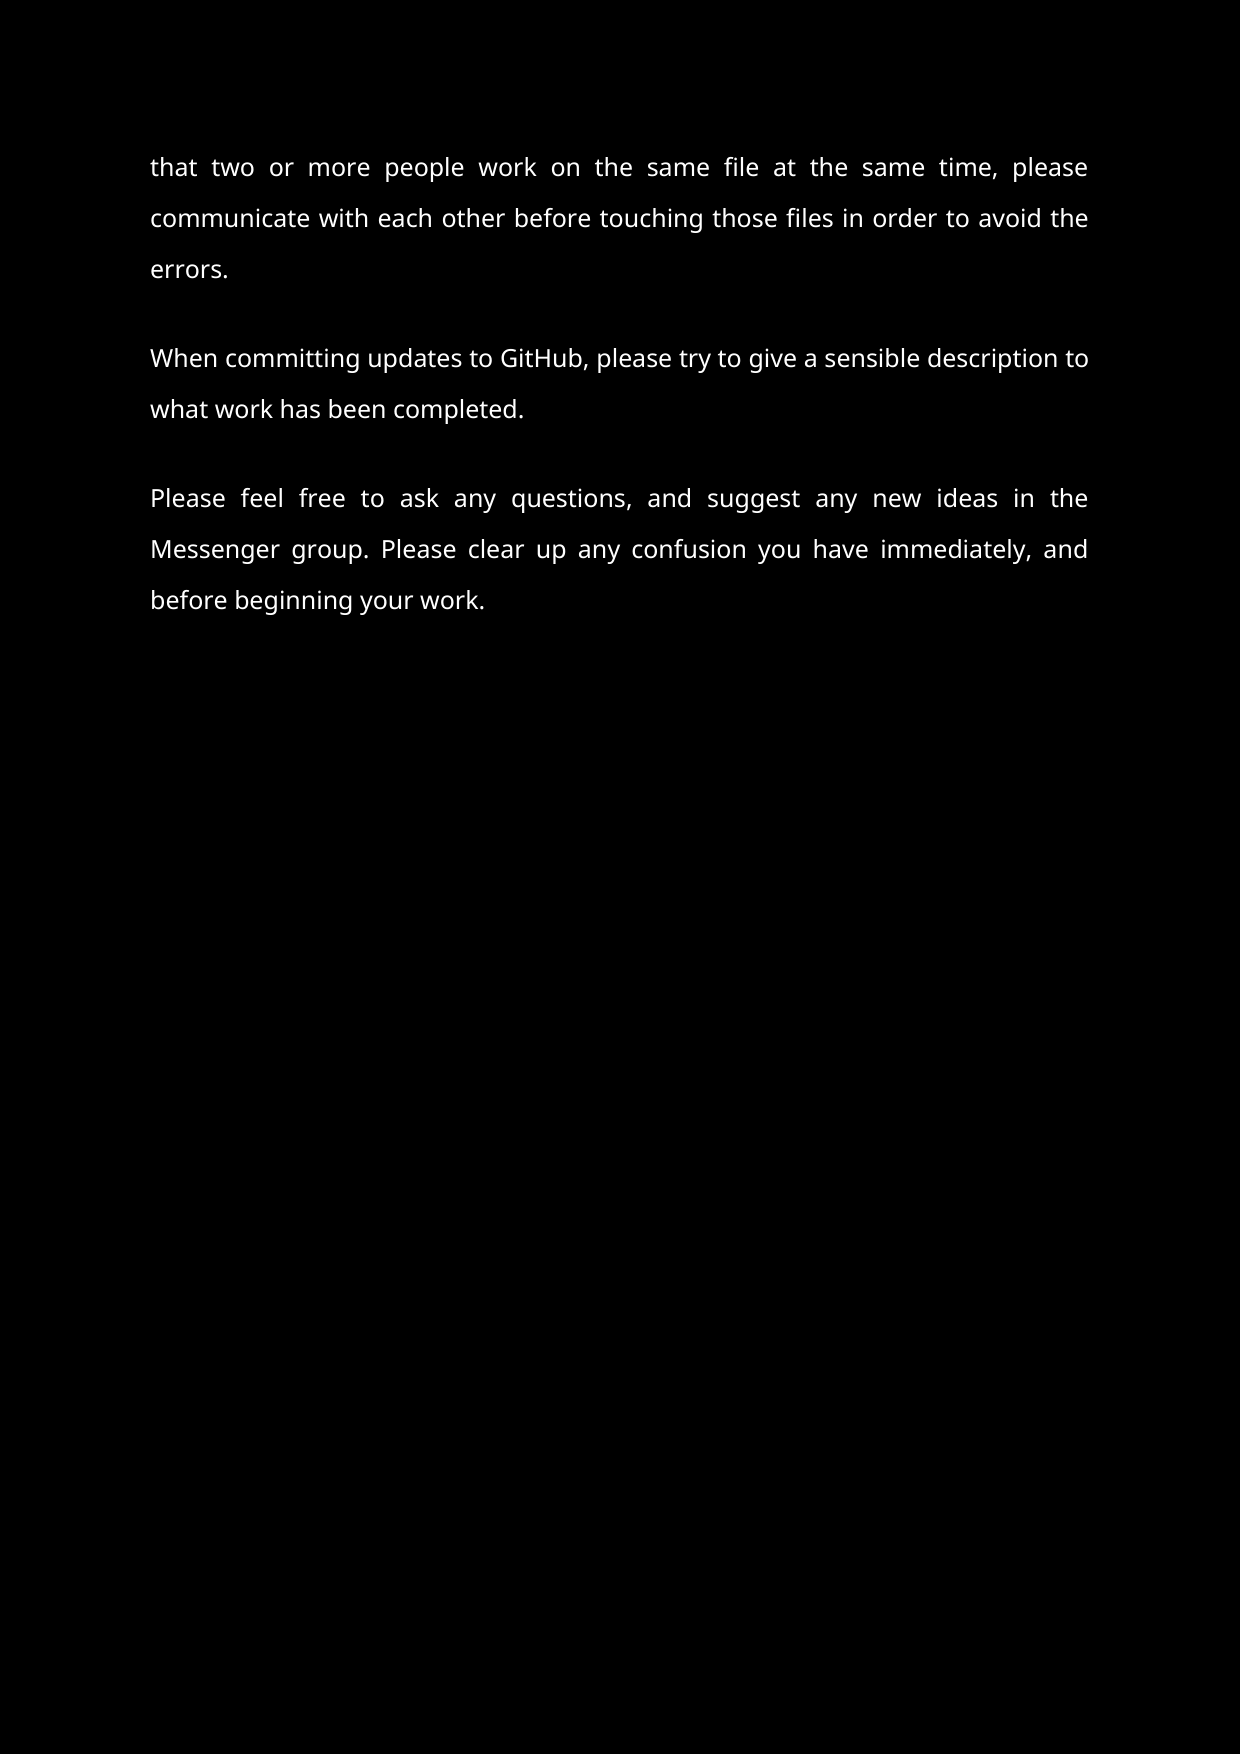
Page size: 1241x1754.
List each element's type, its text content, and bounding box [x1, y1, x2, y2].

text Please feel free to ask any questions, and suggest any new ideas in the Messenger group. Please clear up any confusion you have immediately, and before beginning your work. [150, 480, 1090, 616]
text When committing updates to GitHub, please try to give a sensible description to what work has been completed. [150, 341, 1090, 426]
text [150, 150, 1090, 286]
